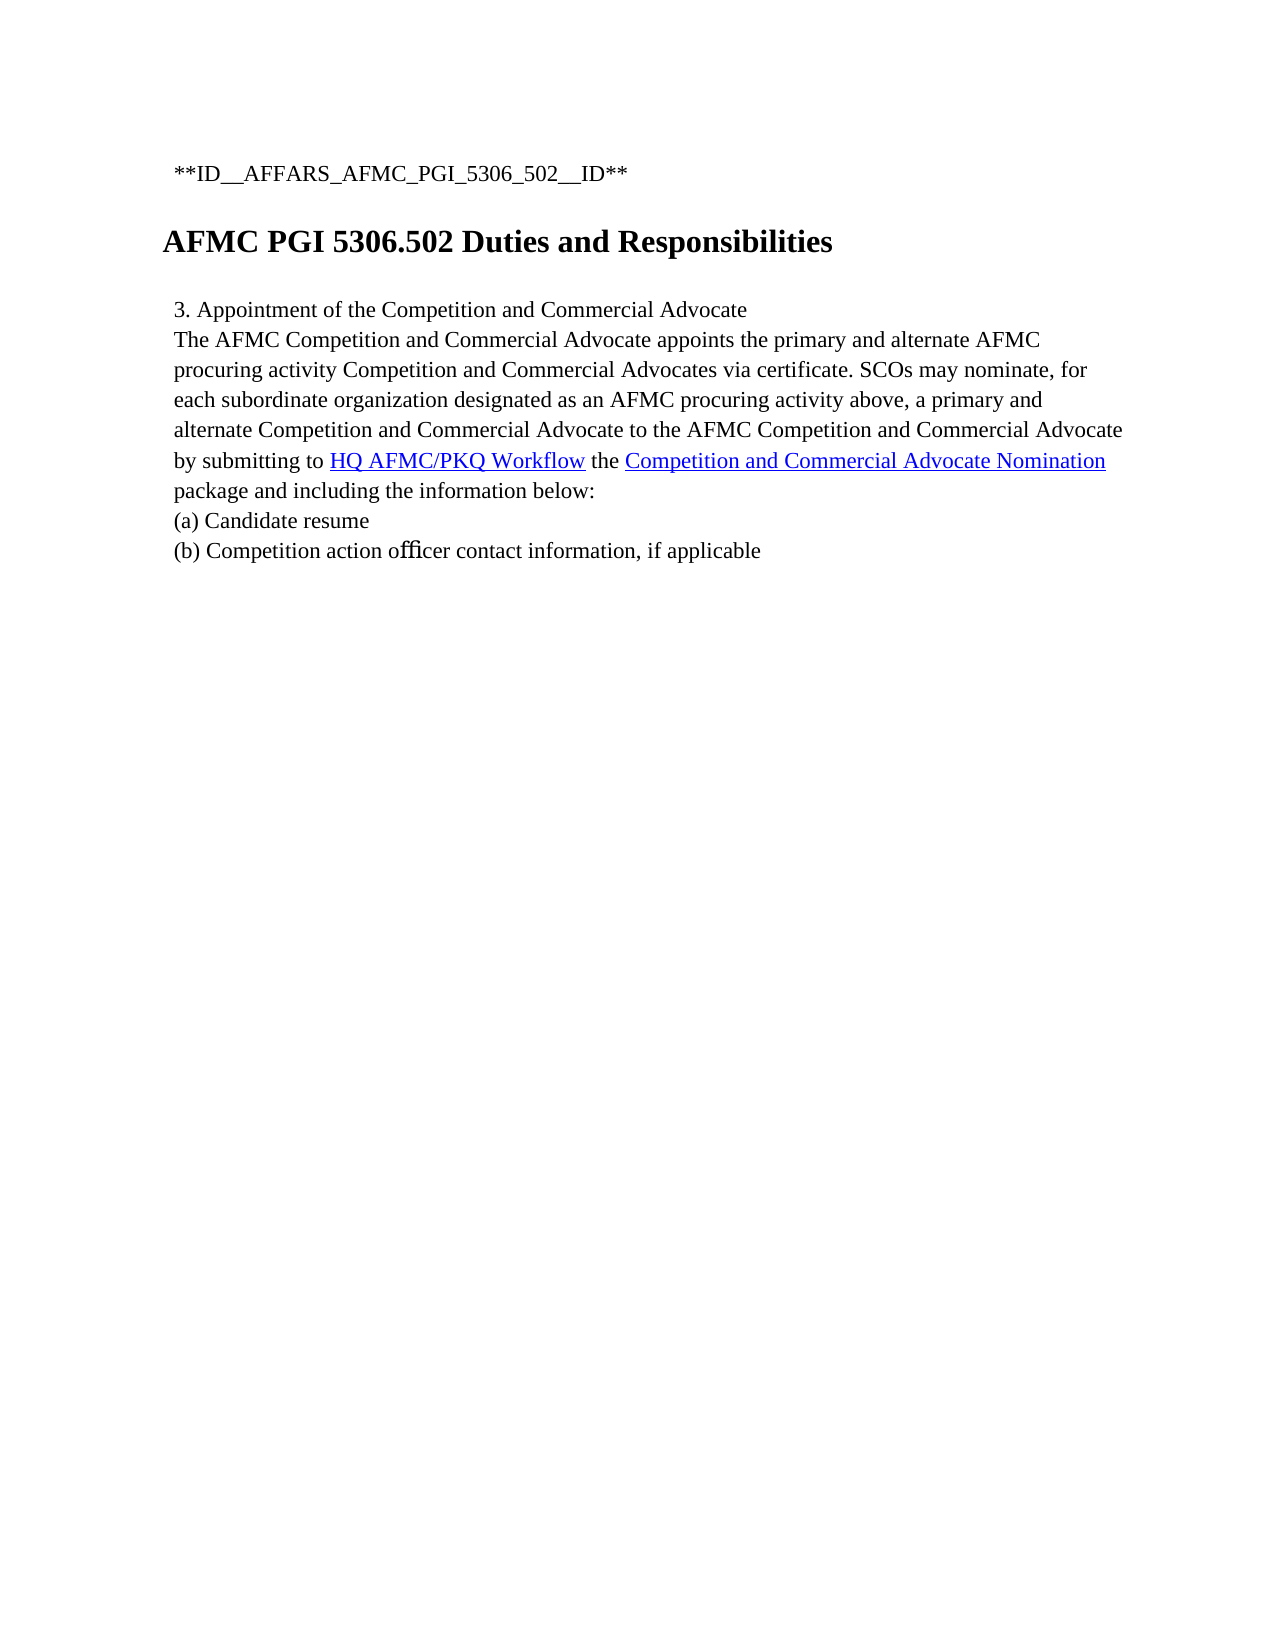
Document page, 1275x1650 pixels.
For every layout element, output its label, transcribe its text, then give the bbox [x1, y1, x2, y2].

text **ID__AFFARS_AFMC_PGI_5306_502__ID** [163, 150, 1135, 197]
subtitle AFMC PGI 5306.502 Duties and Responsibilities [162, 222, 1125, 259]
text 3. Appointment of the Competition and Commercial Advocate [163, 285, 1135, 315]
text The AFMC Competition and Commercial Advocate appoints the primary and alternate AFMC procuring activity Competition and Commercial Advocates via certificate. SCOs may nominate, for each subordinate organization designated as an AFMC procuring activity above, a primary and alternate Competition and Commercial Advocate to the AFMC Competition and Commercial Advocate by submitting to HQ AFMC/PKQ Workflow the Competition and Commercial Advocate Nomination package and including the information below: [163, 315, 1135, 497]
text (a) Candidate resume [163, 497, 1135, 527]
text (b) Competition action oﬃcer contact information, if applicable [163, 527, 1135, 574]
